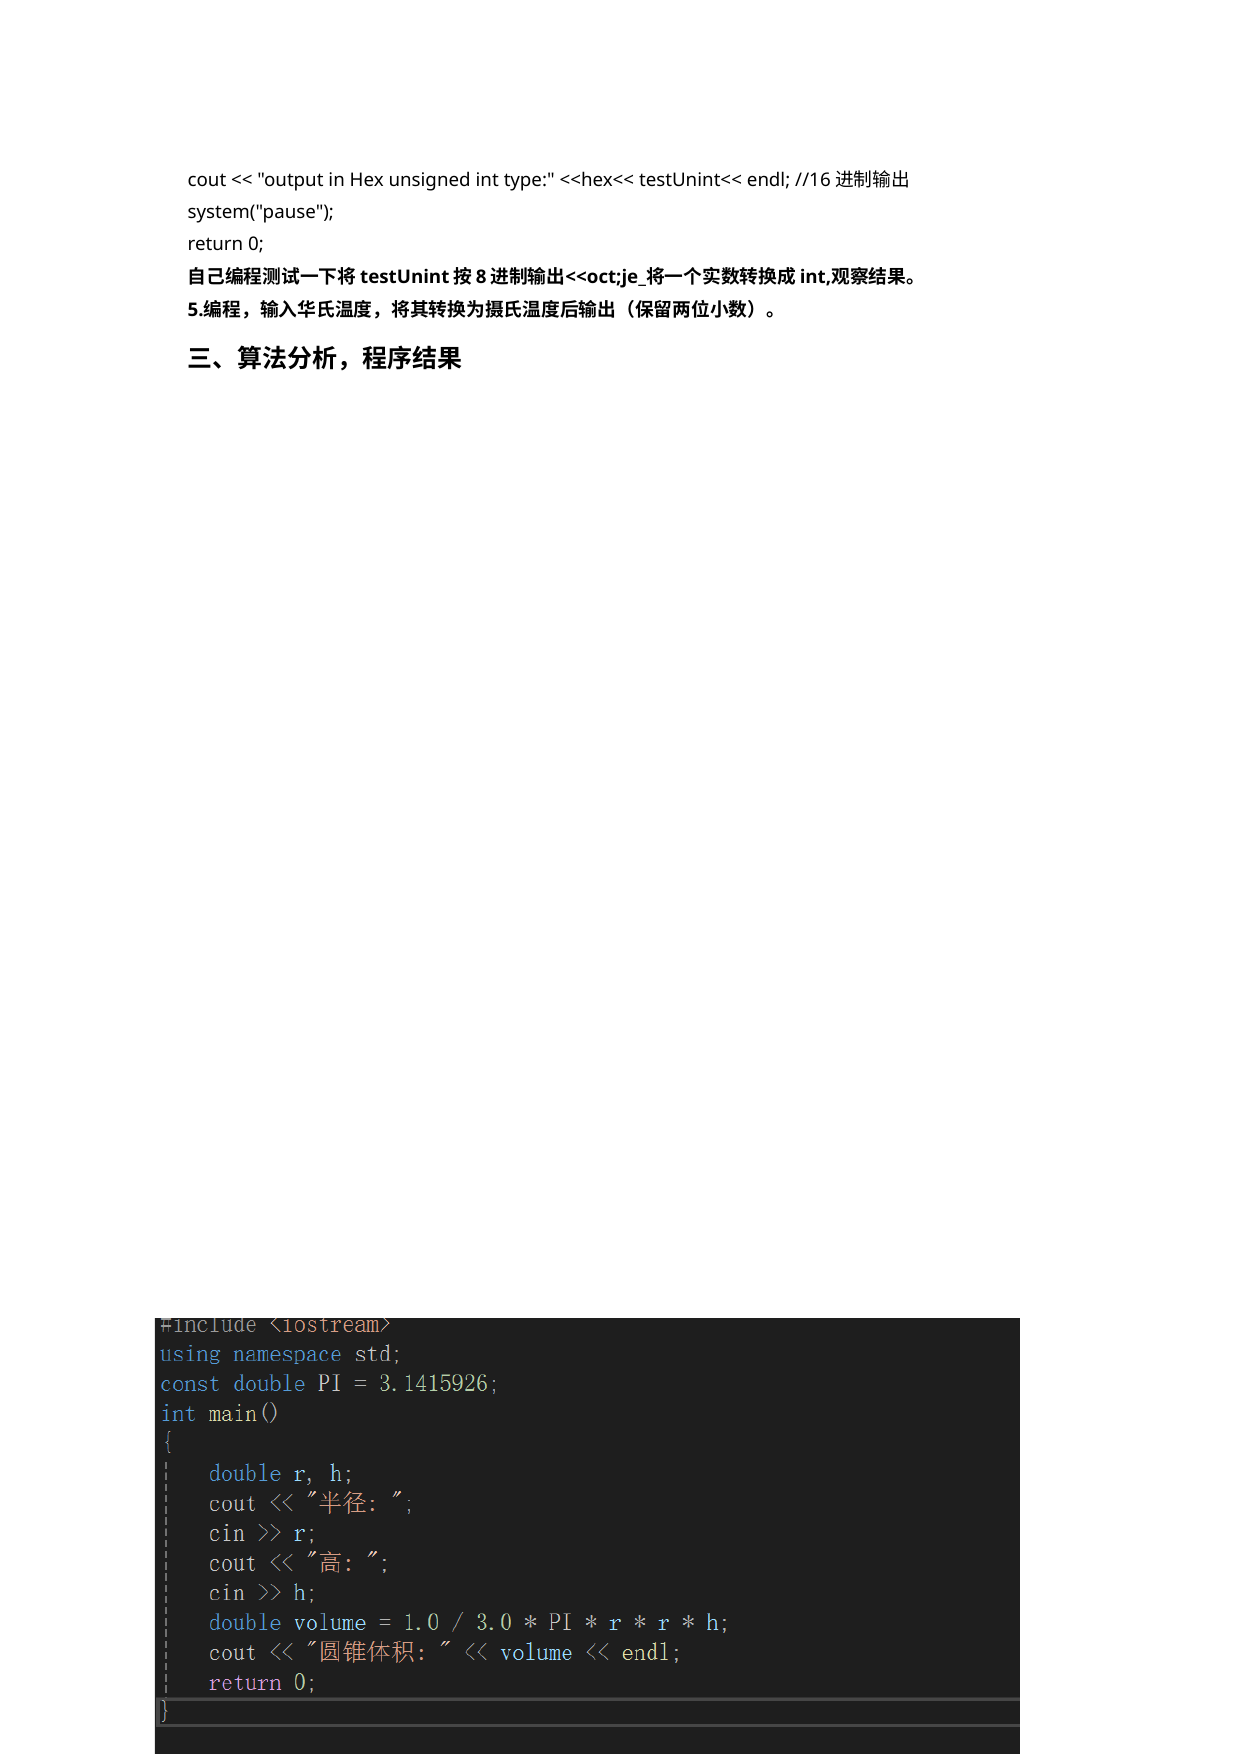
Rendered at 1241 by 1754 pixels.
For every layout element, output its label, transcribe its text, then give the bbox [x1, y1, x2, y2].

text 5.编程，输入华氏温度，将其转换为摄氏温度后输出（保留两位小数）。 [187, 292, 1053, 324]
picture [154, 1318, 1020, 1754]
text return 0; [187, 227, 1053, 259]
text cout << "output in Hex unsigned int type:" <<hex<< testUnint<< endl; //16进制输出 [187, 162, 1053, 194]
text system("pause"); [187, 194, 1053, 227]
text 自己编程测试一下将testUnint按8进制输出<<oct;je_将一个实数转换成int,观察结果。 [187, 259, 1053, 292]
text 三、算法分析，程序结果 [187, 324, 1053, 389]
